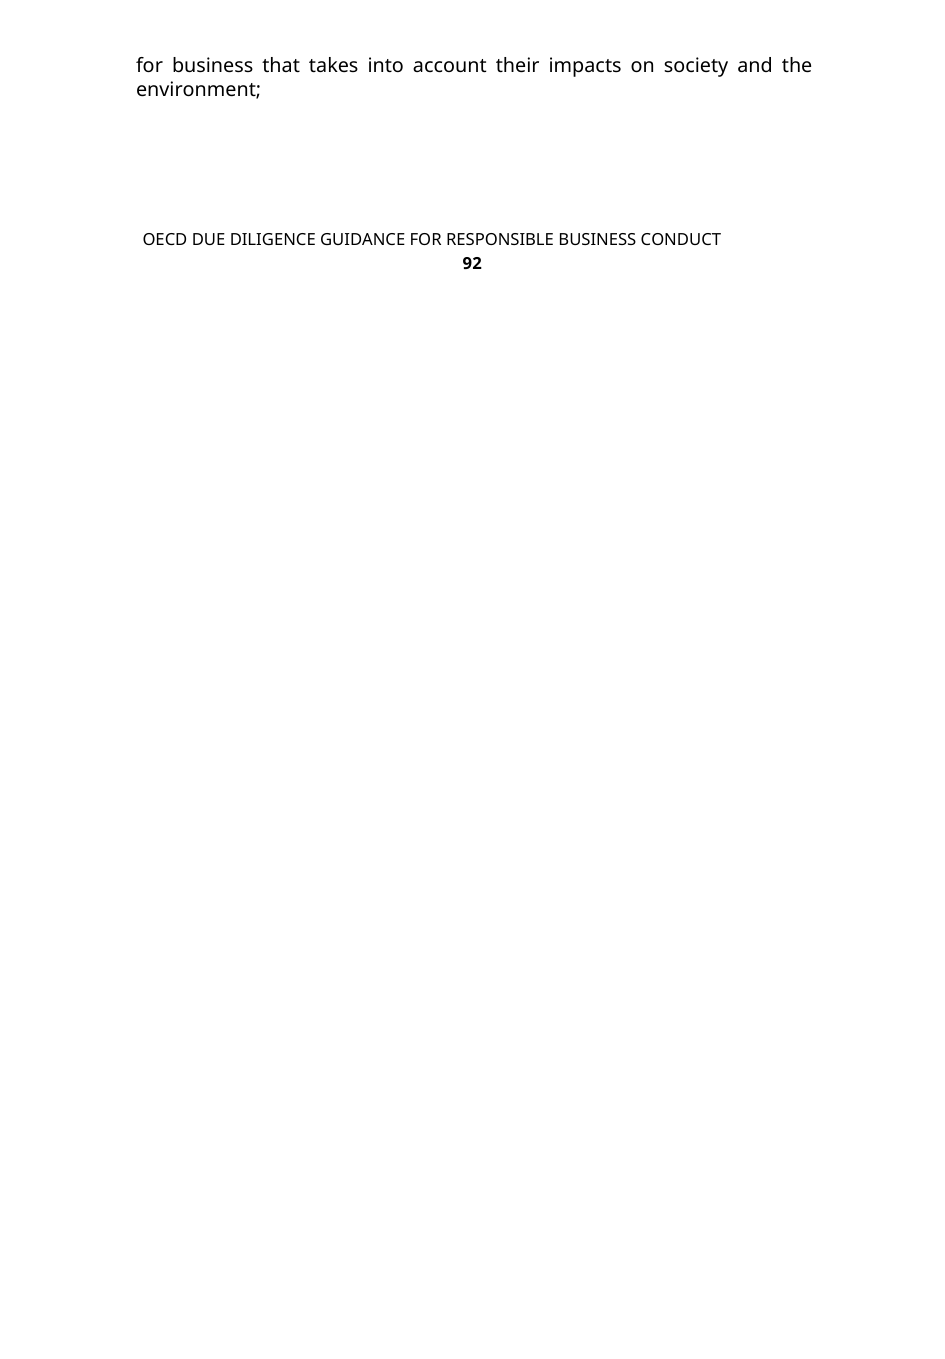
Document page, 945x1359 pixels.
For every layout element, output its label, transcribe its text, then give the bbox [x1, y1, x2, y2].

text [136, 53, 813, 101]
text OECD DUE DILIGENCE GUIDANCE FOR RESPONSIBLE BUSINESS CONDUCT [0, 230, 721, 250]
text 92 [0, 253, 481, 273]
